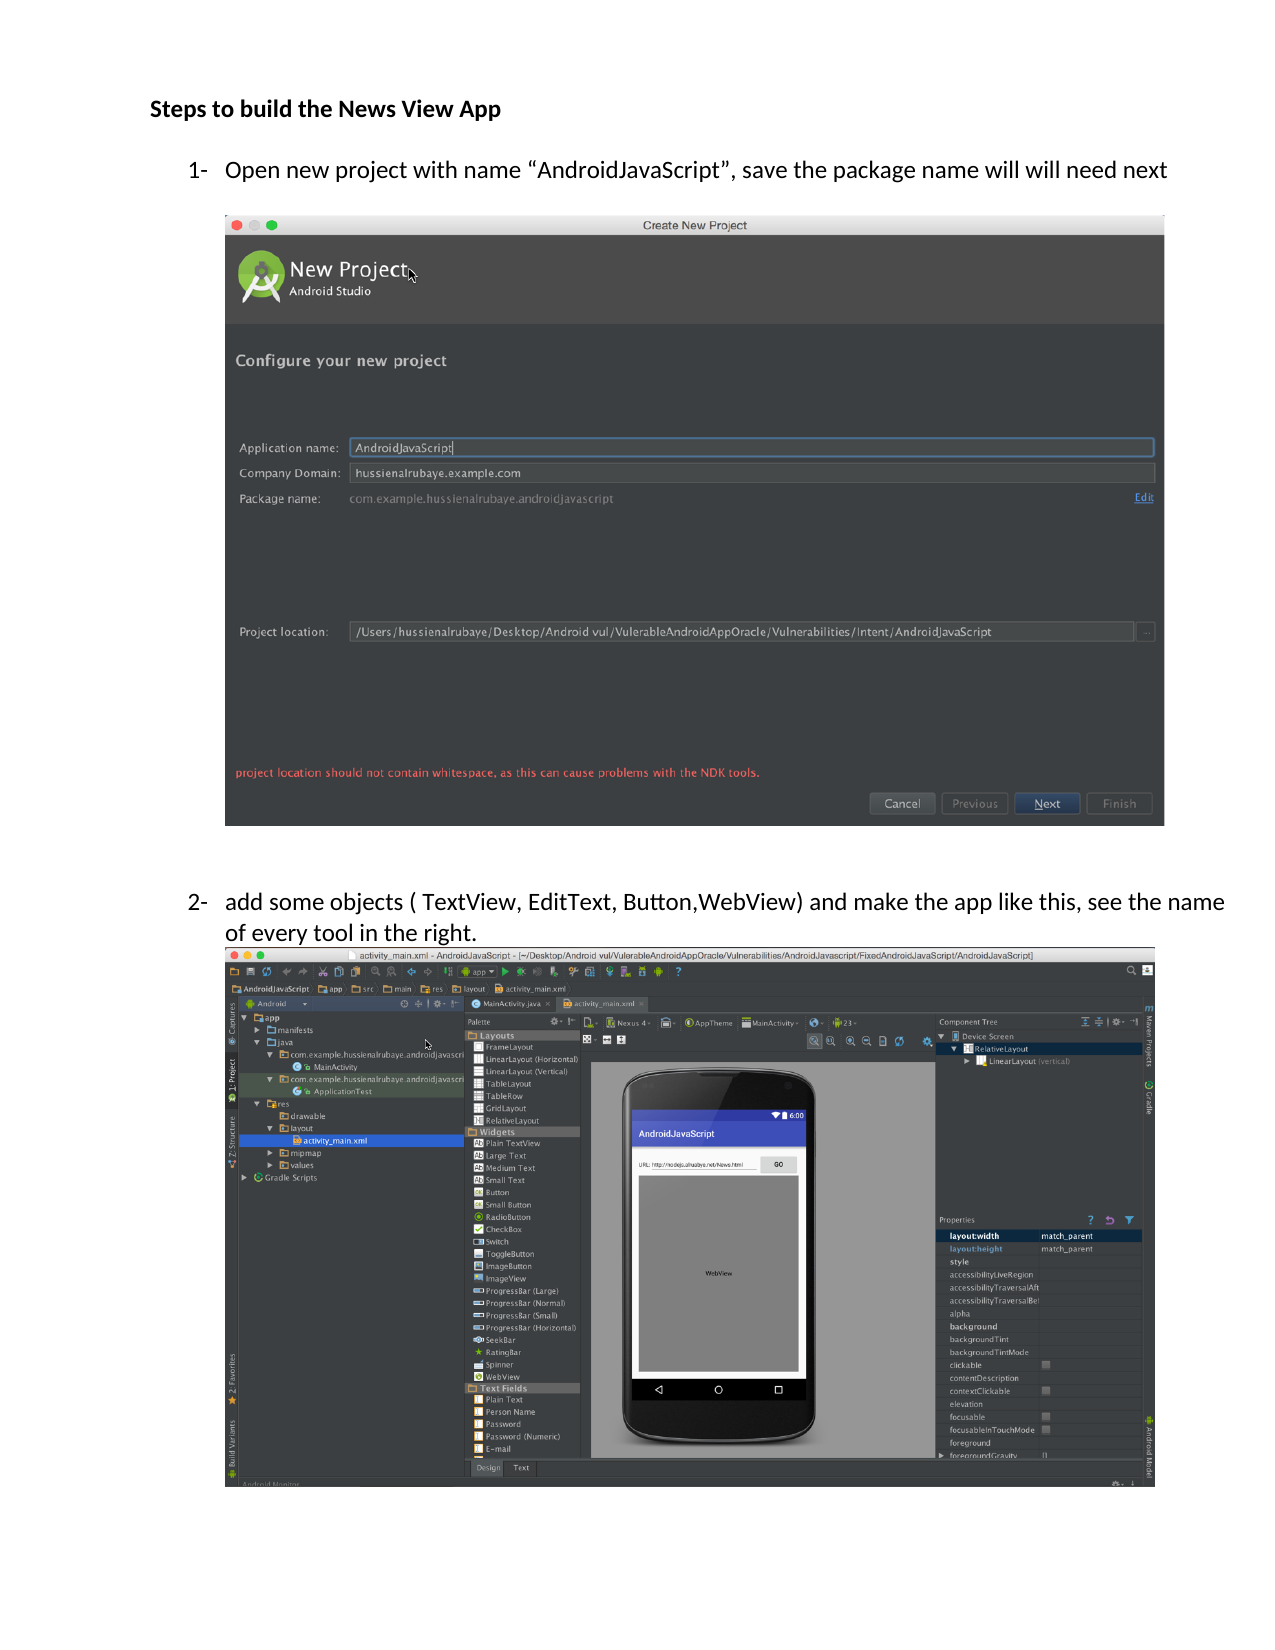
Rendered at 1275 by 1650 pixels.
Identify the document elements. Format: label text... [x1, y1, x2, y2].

text Steps to build the News View App [150, 93, 1247, 124]
picture [225, 947, 1155, 1487]
list add some objects ( TextView, EditText, Button,WebView) and make the app like this, see the name of every tool in the right. [187, 886, 1247, 947]
list Open new project with name “AndroidJavaScript”, save the package name will will need next [187, 154, 1247, 185]
picture [225, 215, 1165, 826]
